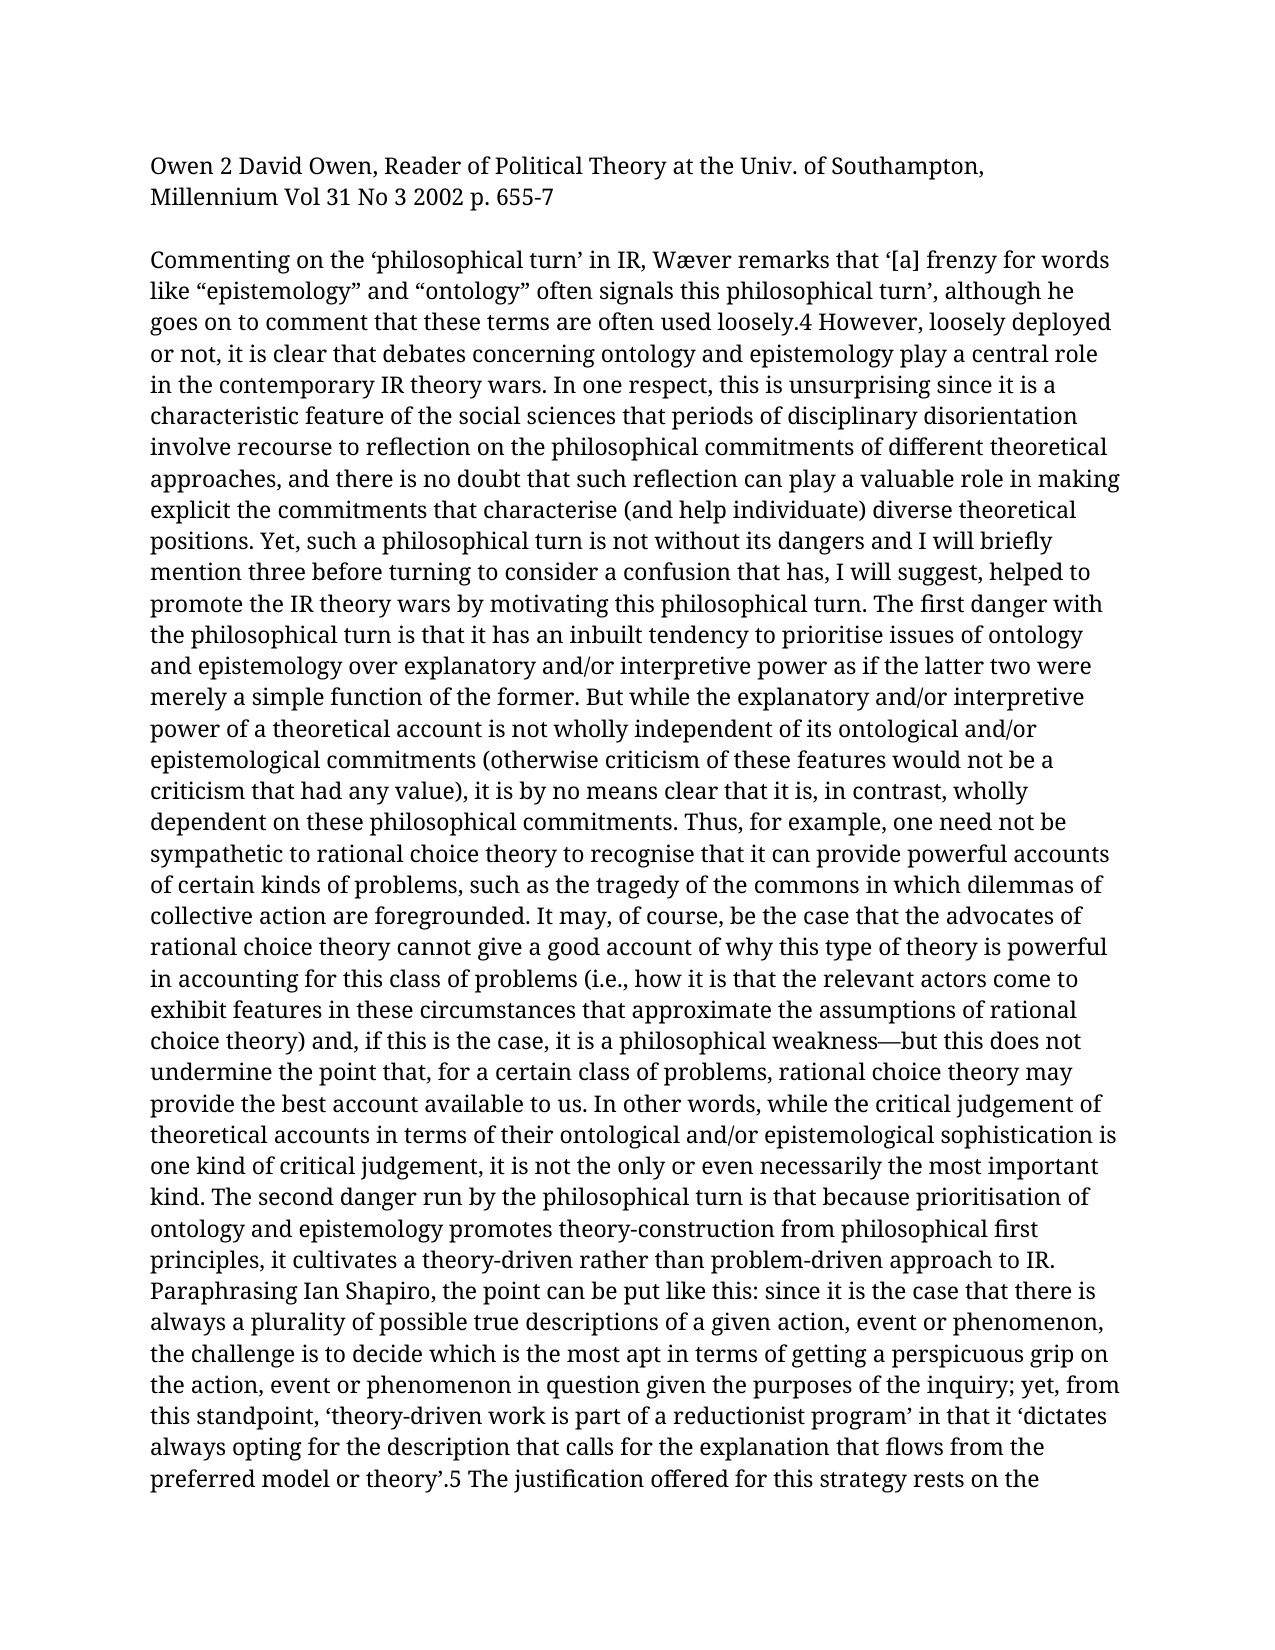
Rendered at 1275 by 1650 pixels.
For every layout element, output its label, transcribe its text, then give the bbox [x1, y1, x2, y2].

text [150, 244, 1125, 1494]
text Owen 2 David Owen, Reader of Political Theory at the Univ. of Southampton, Millennium Vol 31 No 3 2002 p. 655-7 [150, 150, 1125, 212]
